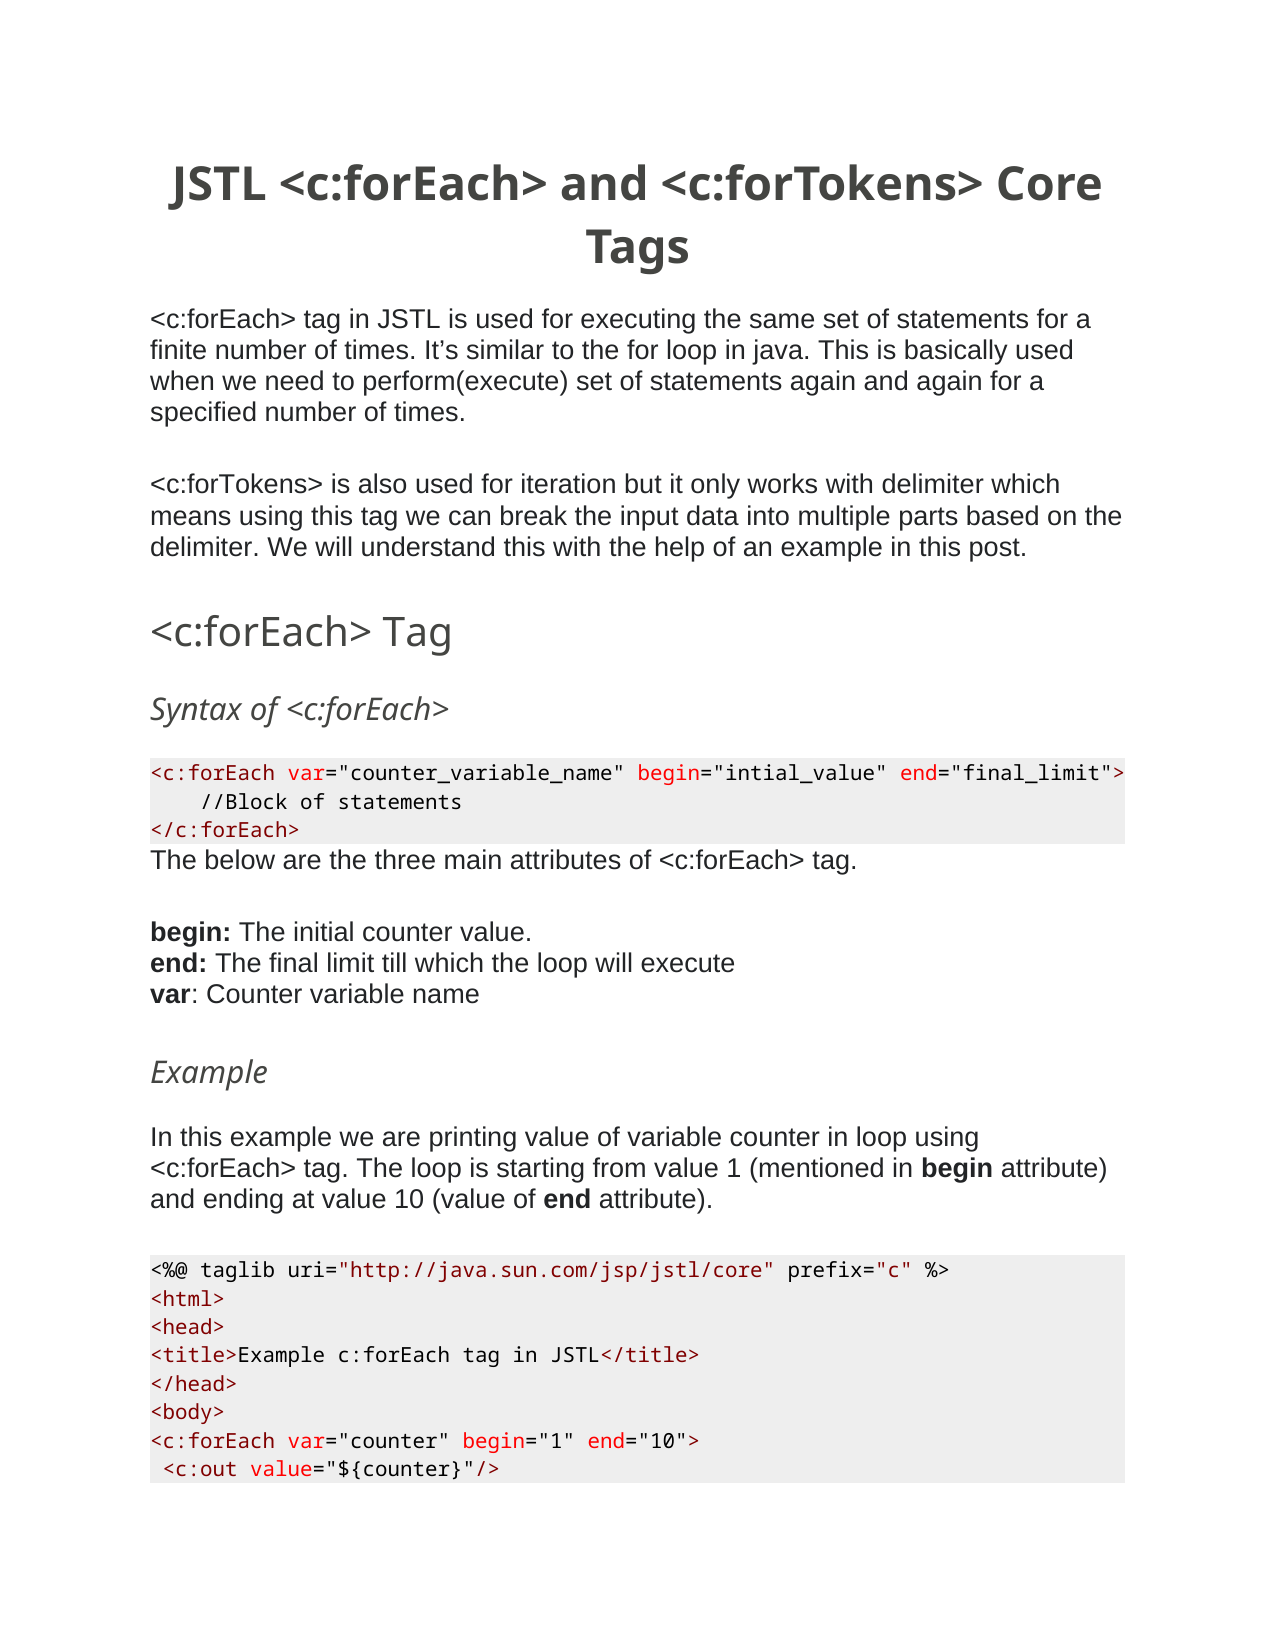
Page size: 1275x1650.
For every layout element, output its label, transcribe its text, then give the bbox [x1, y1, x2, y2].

text </c:forEach> [150, 815, 1125, 844]
subtitle Syntax of <c:forEach> [150, 687, 1125, 730]
text The below are the three main attributes of <c:forEach> tag. [150, 844, 1125, 875]
subtitle JSTL <c:forEach> and <c:forTokens> Core Tags [150, 150, 1125, 278]
text In this example we are printing value of variable counter in loop using <c:forEach> tag. The loop is starting from value 1 (mentioned in begin attribute) and ending at value 10 (value of end attribute). [150, 1121, 1125, 1214]
text <body> [150, 1397, 1125, 1426]
text <c:out value="${counter}"/> [150, 1454, 1125, 1483]
text <c:forEach> tag in JSTL is used for executing the same set of statements for a finite number of times. It’s similar to the for loop in java. This is basically used when we need to perform(execute) set of statements again and again for a specified number of times. [150, 303, 1125, 428]
text <c:forTokens> is also used for iteration but it only works with delimiter which means using this tag we can break the input data into multiple parts based on the delimiter. We will understand this with the help of an example in this post. [150, 468, 1125, 562]
text begin: The initial counter value. end: The final limit till which the loop will execute var: Counter variable name [150, 916, 1125, 1009]
text <head> [150, 1312, 1125, 1341]
subtitle Example [150, 1050, 1125, 1092]
text <html> [150, 1284, 1125, 1312]
text <c:forEach var="counter_variable_name" begin="intial_value" end="final_limit"> [150, 758, 1125, 787]
text </head> [150, 1369, 1125, 1397]
text <title>Example c:forEach tag in JSTL</title> [150, 1341, 1125, 1369]
subtitle <c:forEach> Tag [150, 603, 1125, 658]
text <%@ taglib uri="http://java.sun.com/jsp/jstl/core" prefix="c" %> [150, 1255, 1125, 1284]
text <c:forEach var="counter" begin="1" end="10"> [150, 1426, 1125, 1454]
text //Block of statements [150, 787, 1125, 815]
